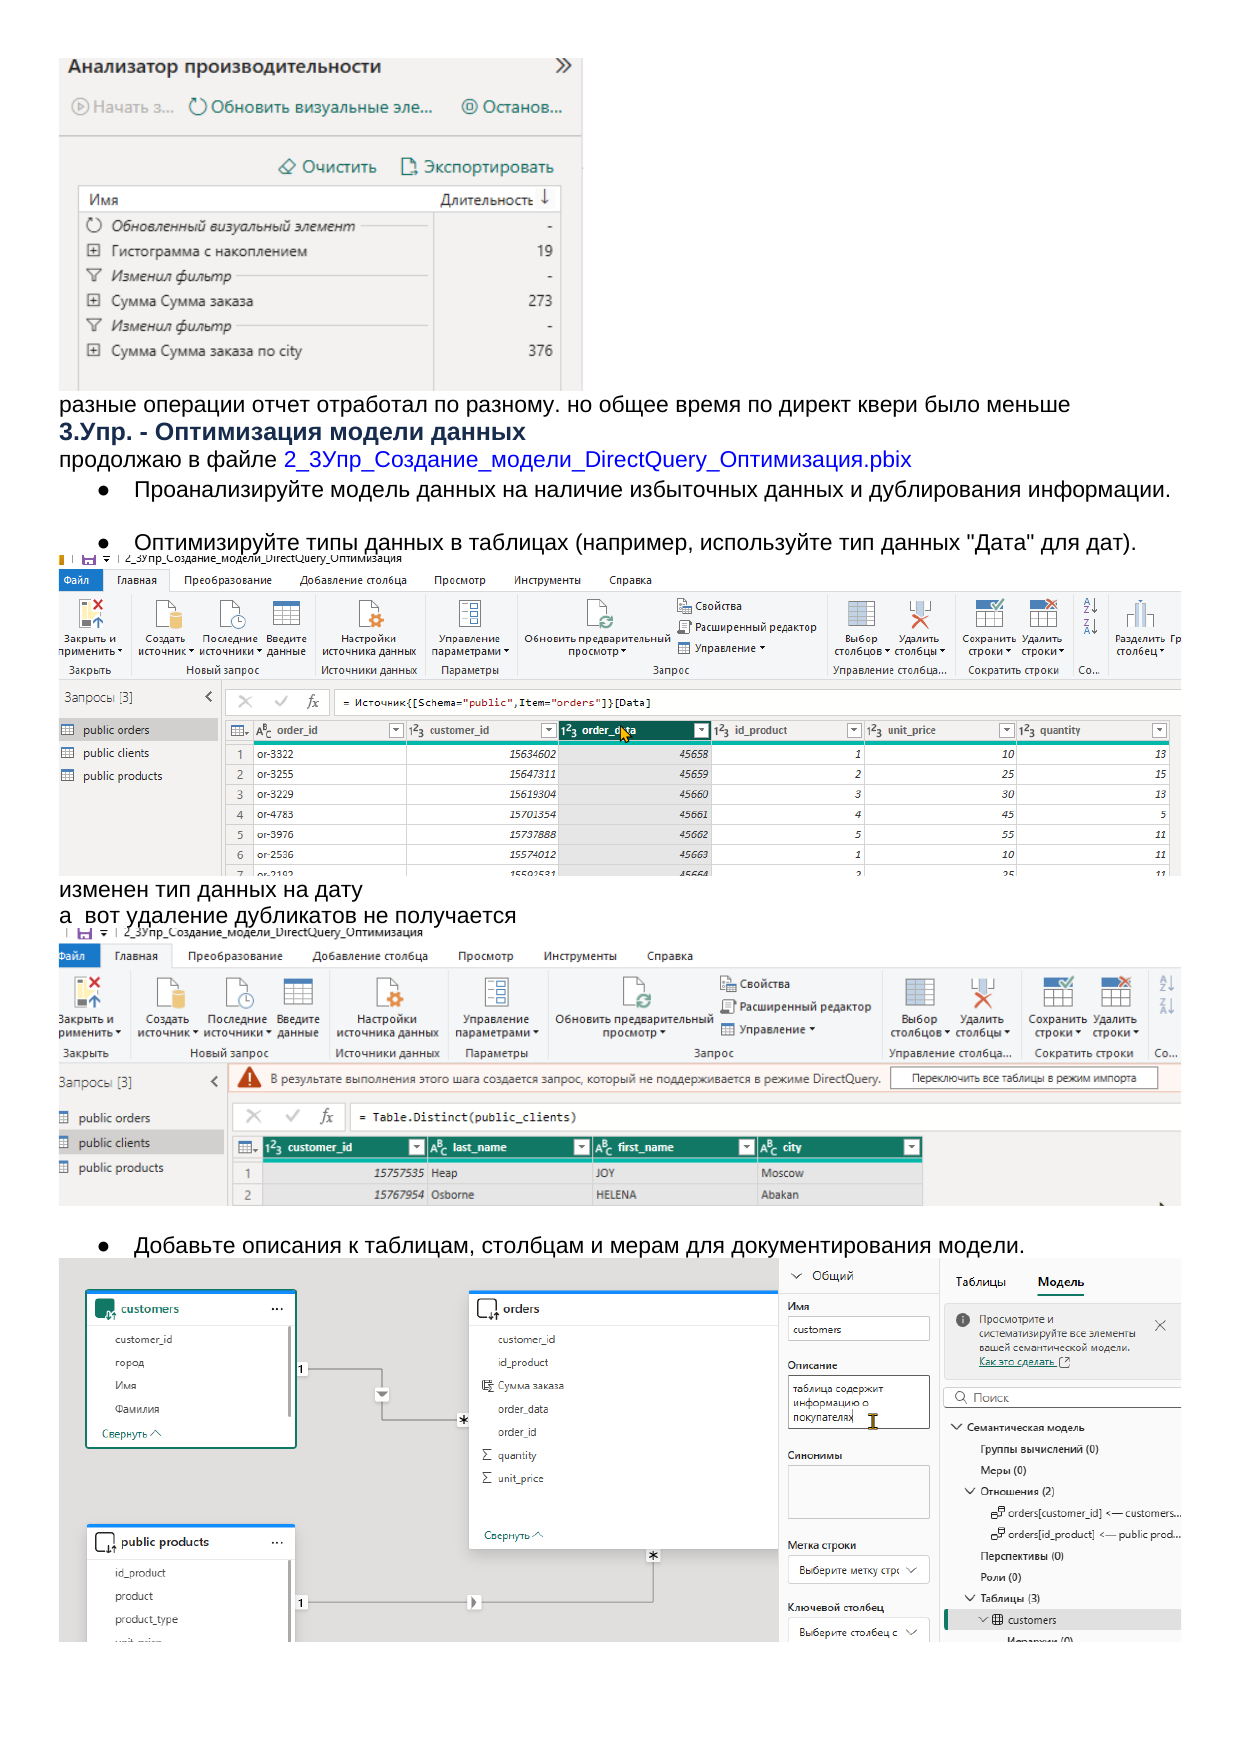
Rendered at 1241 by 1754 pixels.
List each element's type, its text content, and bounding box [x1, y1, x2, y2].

text изменен тип данных на дату [59, 876, 1181, 902]
text а вот удаление дубликатов не получается [59, 902, 1181, 928]
picture [58, 1258, 1182, 1642]
list Оптимизируйте типы данных в таблицах (например, используйте тип данных "Дата" для дат). [96, 529, 1181, 555]
text разные операции отчет отработал по разному. но общее время по директ квери было меньше [59, 391, 1181, 417]
list Проанализируйте модель данных на наличие избыточных данных и дублирования информации. [96, 476, 1181, 502]
list Добавьте описания к таблицам, столбцам и мерам для документирования модели. [96, 1232, 1181, 1258]
picture [58, 928, 1182, 1206]
picture [58, 58, 584, 391]
text продолжаю в файле 2_3Упр_Создание_модели_DirectQuery_Оптимизация.pbix [59, 446, 1181, 472]
subtitle 3.Упр. - Оптимизация модели данных [59, 417, 1181, 446]
picture [58, 555, 1182, 876]
